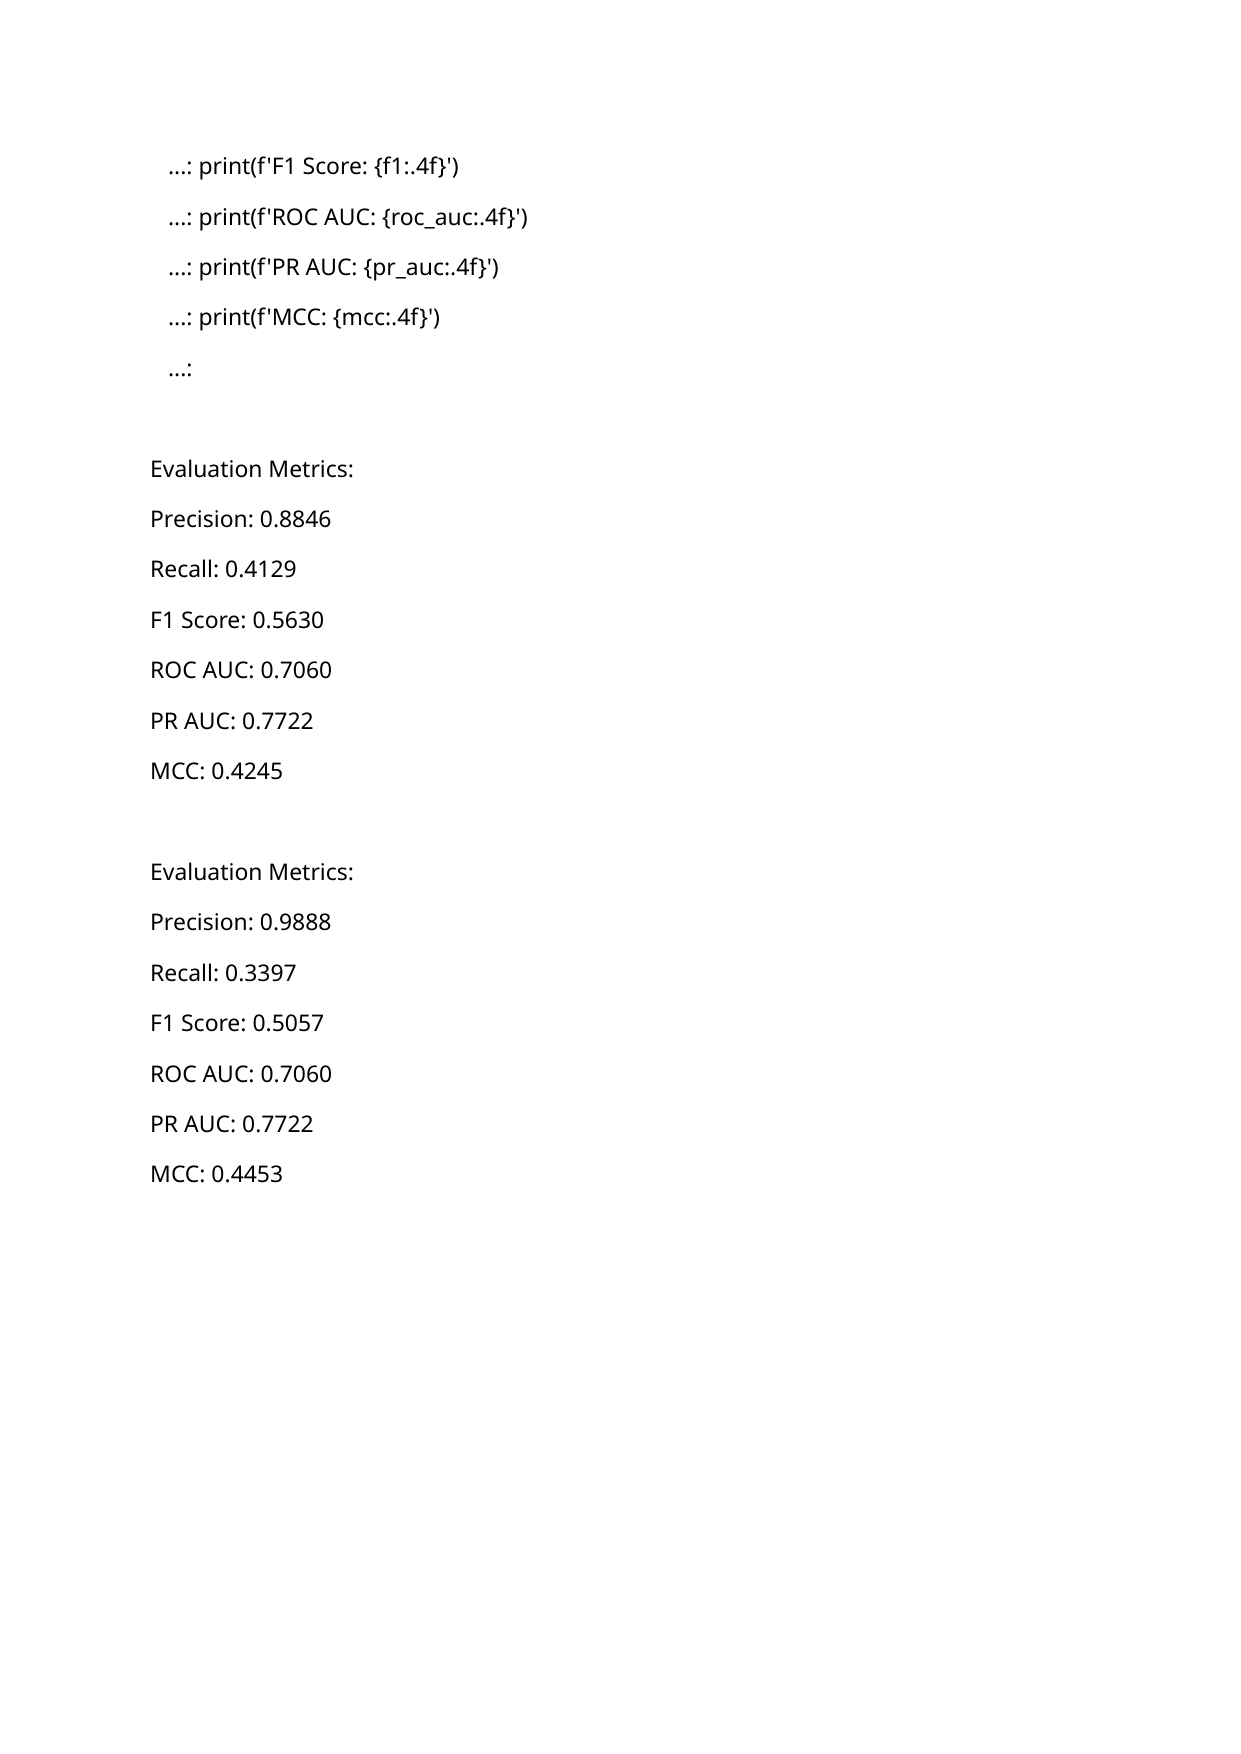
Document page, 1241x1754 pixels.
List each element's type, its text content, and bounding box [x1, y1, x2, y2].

text Precision: 0.8846 [150, 503, 1090, 534]
text ROC AUC: 0.7060 [150, 1057, 1090, 1089]
text F1 Score: 0.5630 [150, 604, 1090, 635]
text Evaluation Metrics: [150, 856, 1090, 887]
text ...: print(f'F1 Score: {f1:.4f}') [150, 150, 1090, 181]
text Recall: 0.3397 [150, 957, 1090, 988]
text ...: print(f'ROC AUC: {roc_auc:.4f}') [150, 200, 1090, 232]
text Recall: 0.4129 [150, 553, 1090, 584]
text ...: [150, 352, 1090, 383]
text ...: print(f'PR AUC: {pr_auc:.4f}') [150, 251, 1090, 282]
text ROC AUC: 0.7060 [150, 654, 1090, 685]
text MCC: 0.4245 [150, 755, 1090, 786]
text PR AUC: 0.7722 [150, 1108, 1090, 1139]
text Evaluation Metrics: [150, 452, 1090, 484]
text ...: print(f'MCC: {mcc:.4f}') [150, 301, 1090, 332]
text MCC: 0.4453 [150, 1158, 1090, 1189]
text PR AUC: 0.7722 [150, 704, 1090, 736]
text Precision: 0.9888 [150, 906, 1090, 937]
text F1 Score: 0.5057 [150, 1007, 1090, 1038]
